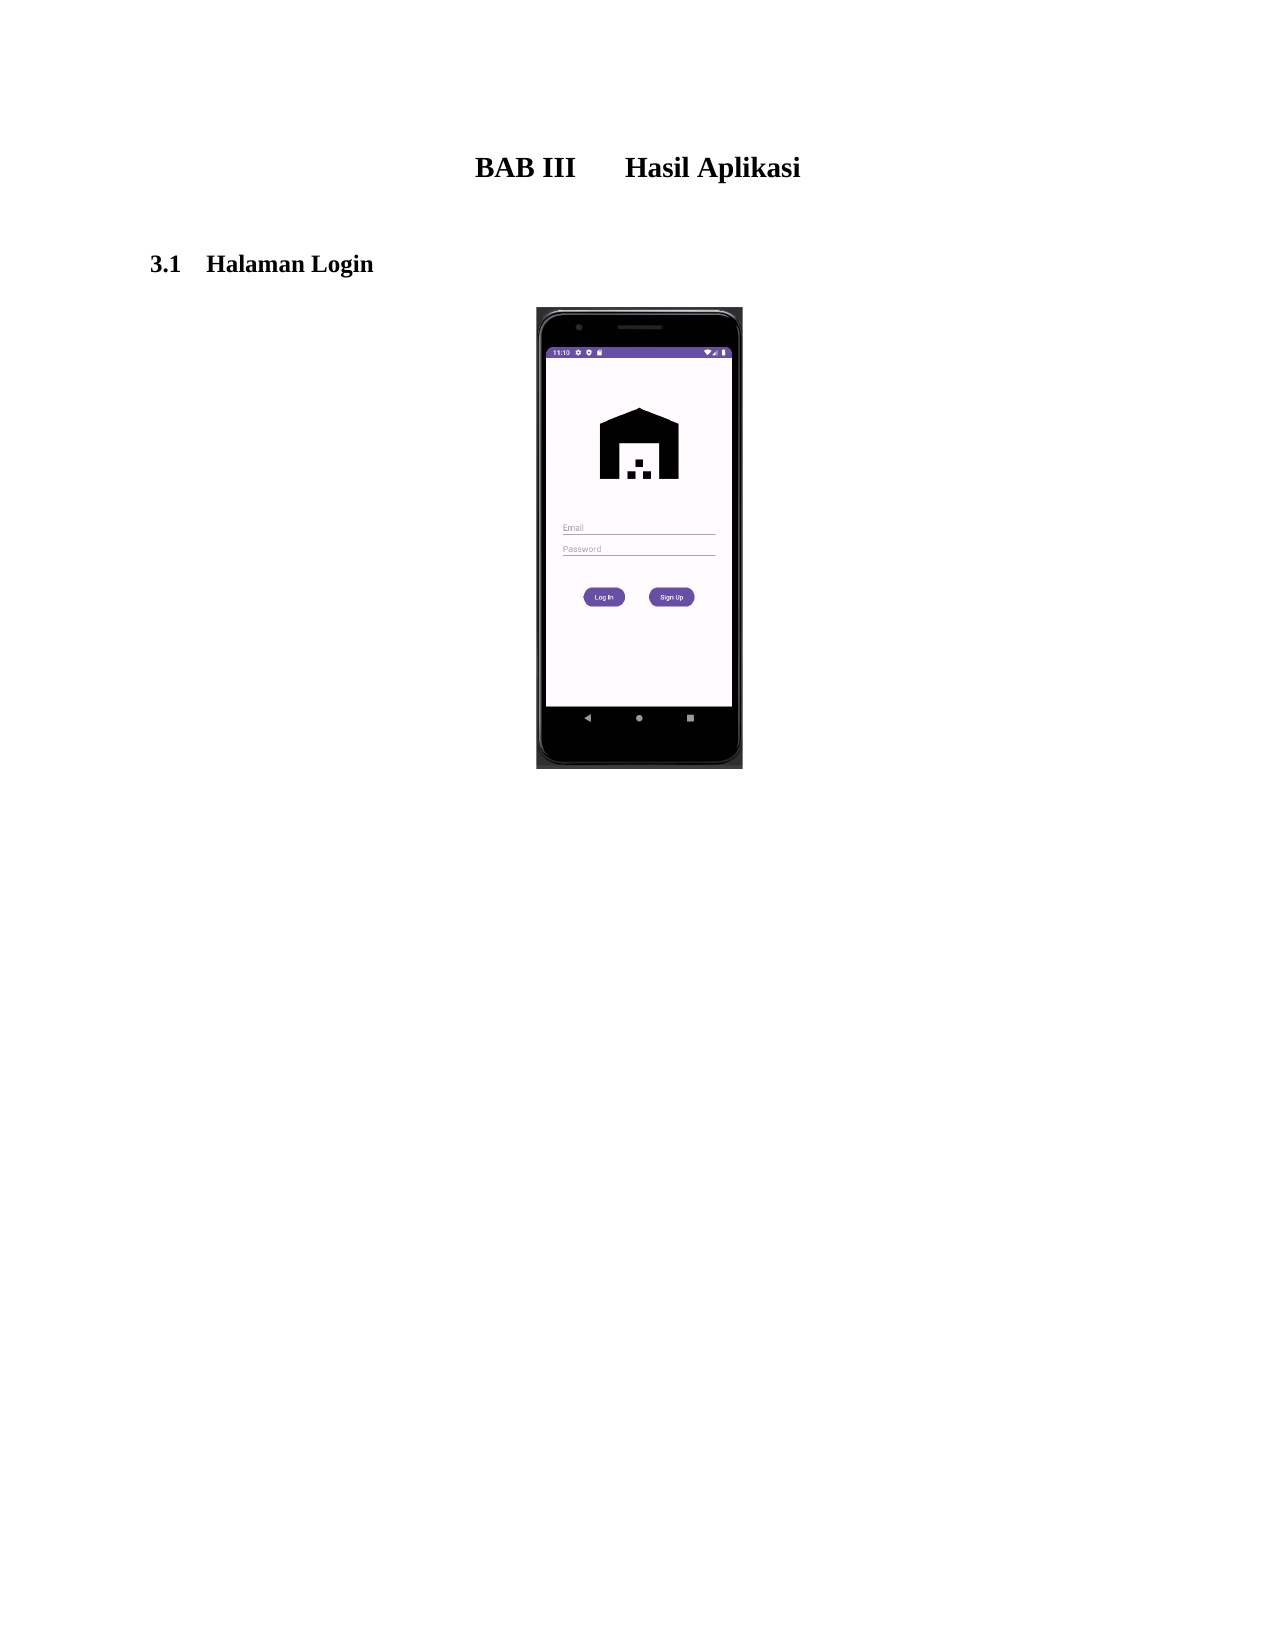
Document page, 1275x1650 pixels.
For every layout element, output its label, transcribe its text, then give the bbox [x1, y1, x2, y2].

subtitle BAB III Hasil Aplikasi [139, 150, 1136, 183]
picture [536, 307, 743, 769]
subtitle 3.1 Halaman Login [150, 249, 1139, 278]
